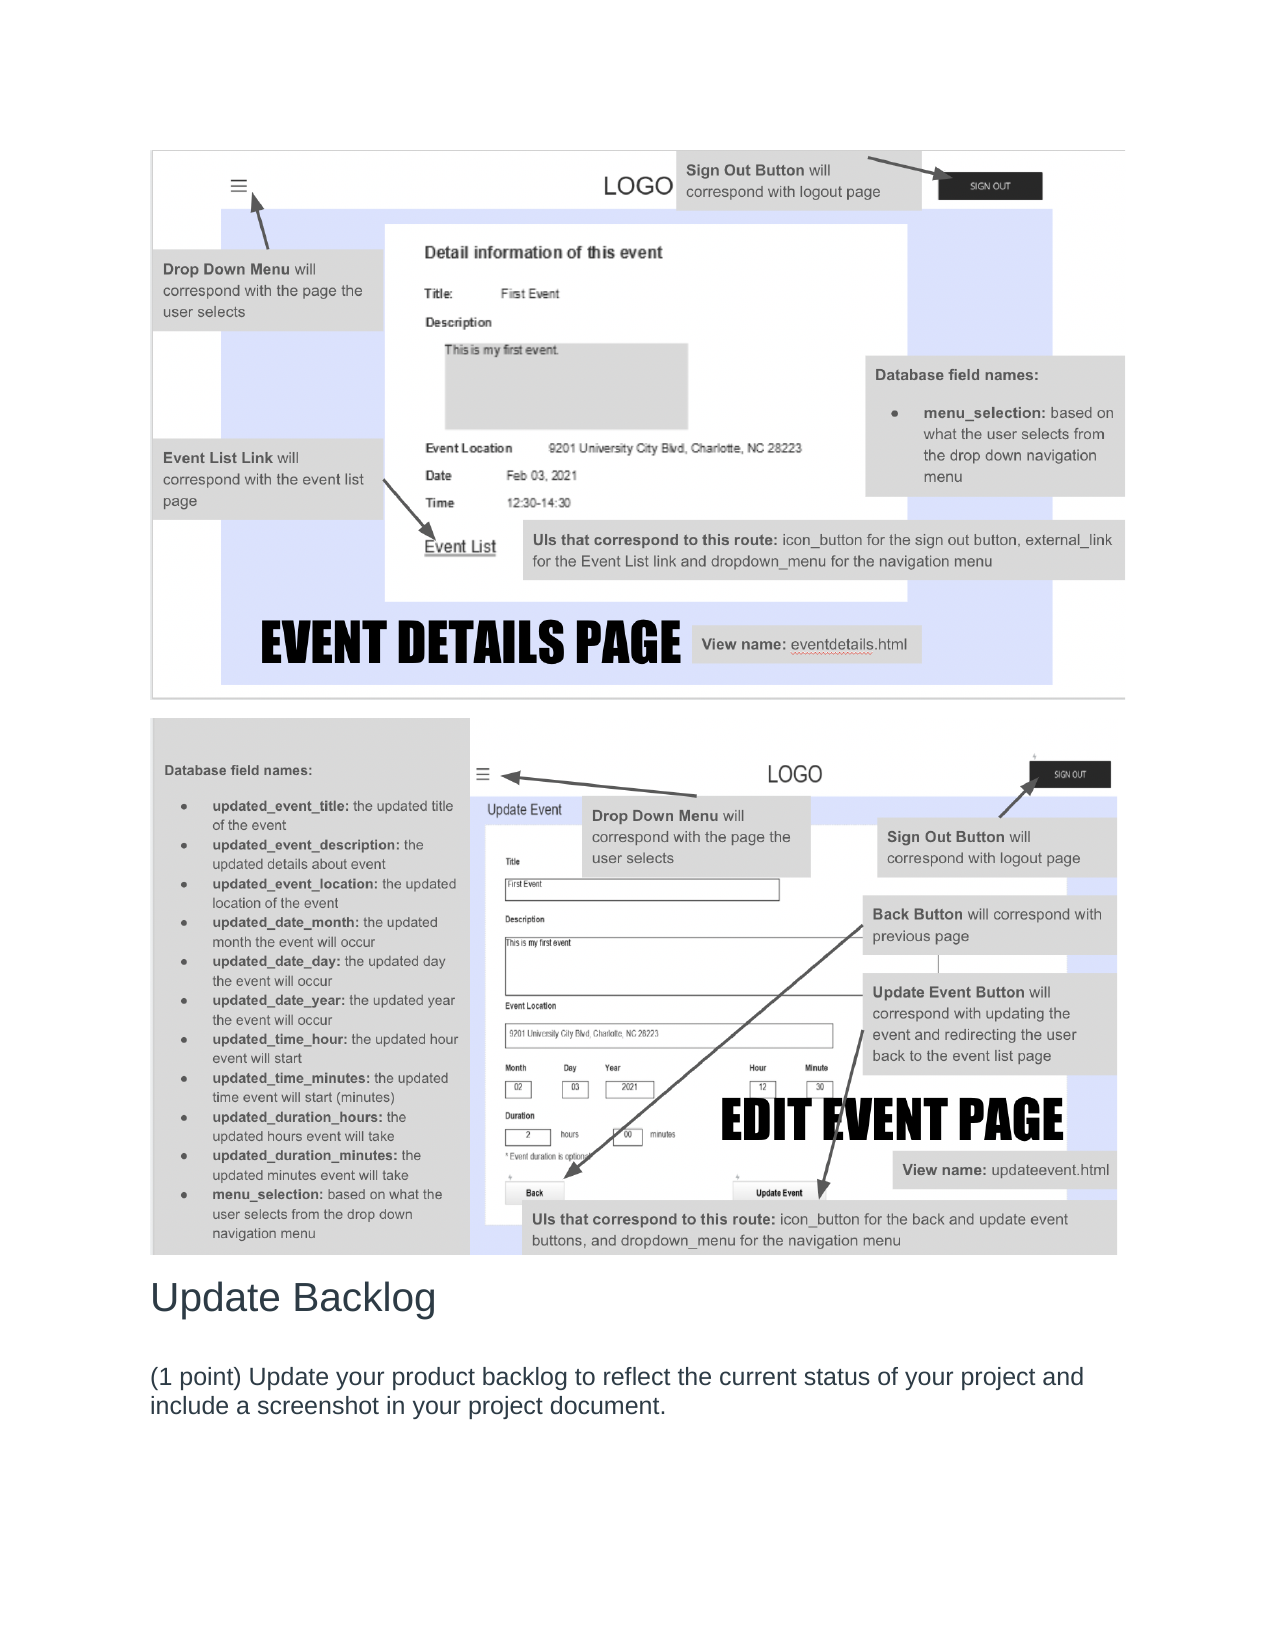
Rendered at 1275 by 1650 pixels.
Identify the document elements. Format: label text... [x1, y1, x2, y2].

picture [150, 718, 1118, 1255]
text (1 point) Update your product backlog to reflect the current status of your project and include a screenshot in your project document. [150, 1362, 1125, 1419]
picture [150, 150, 1125, 700]
subtitle Update Backlog [150, 1273, 1125, 1320]
